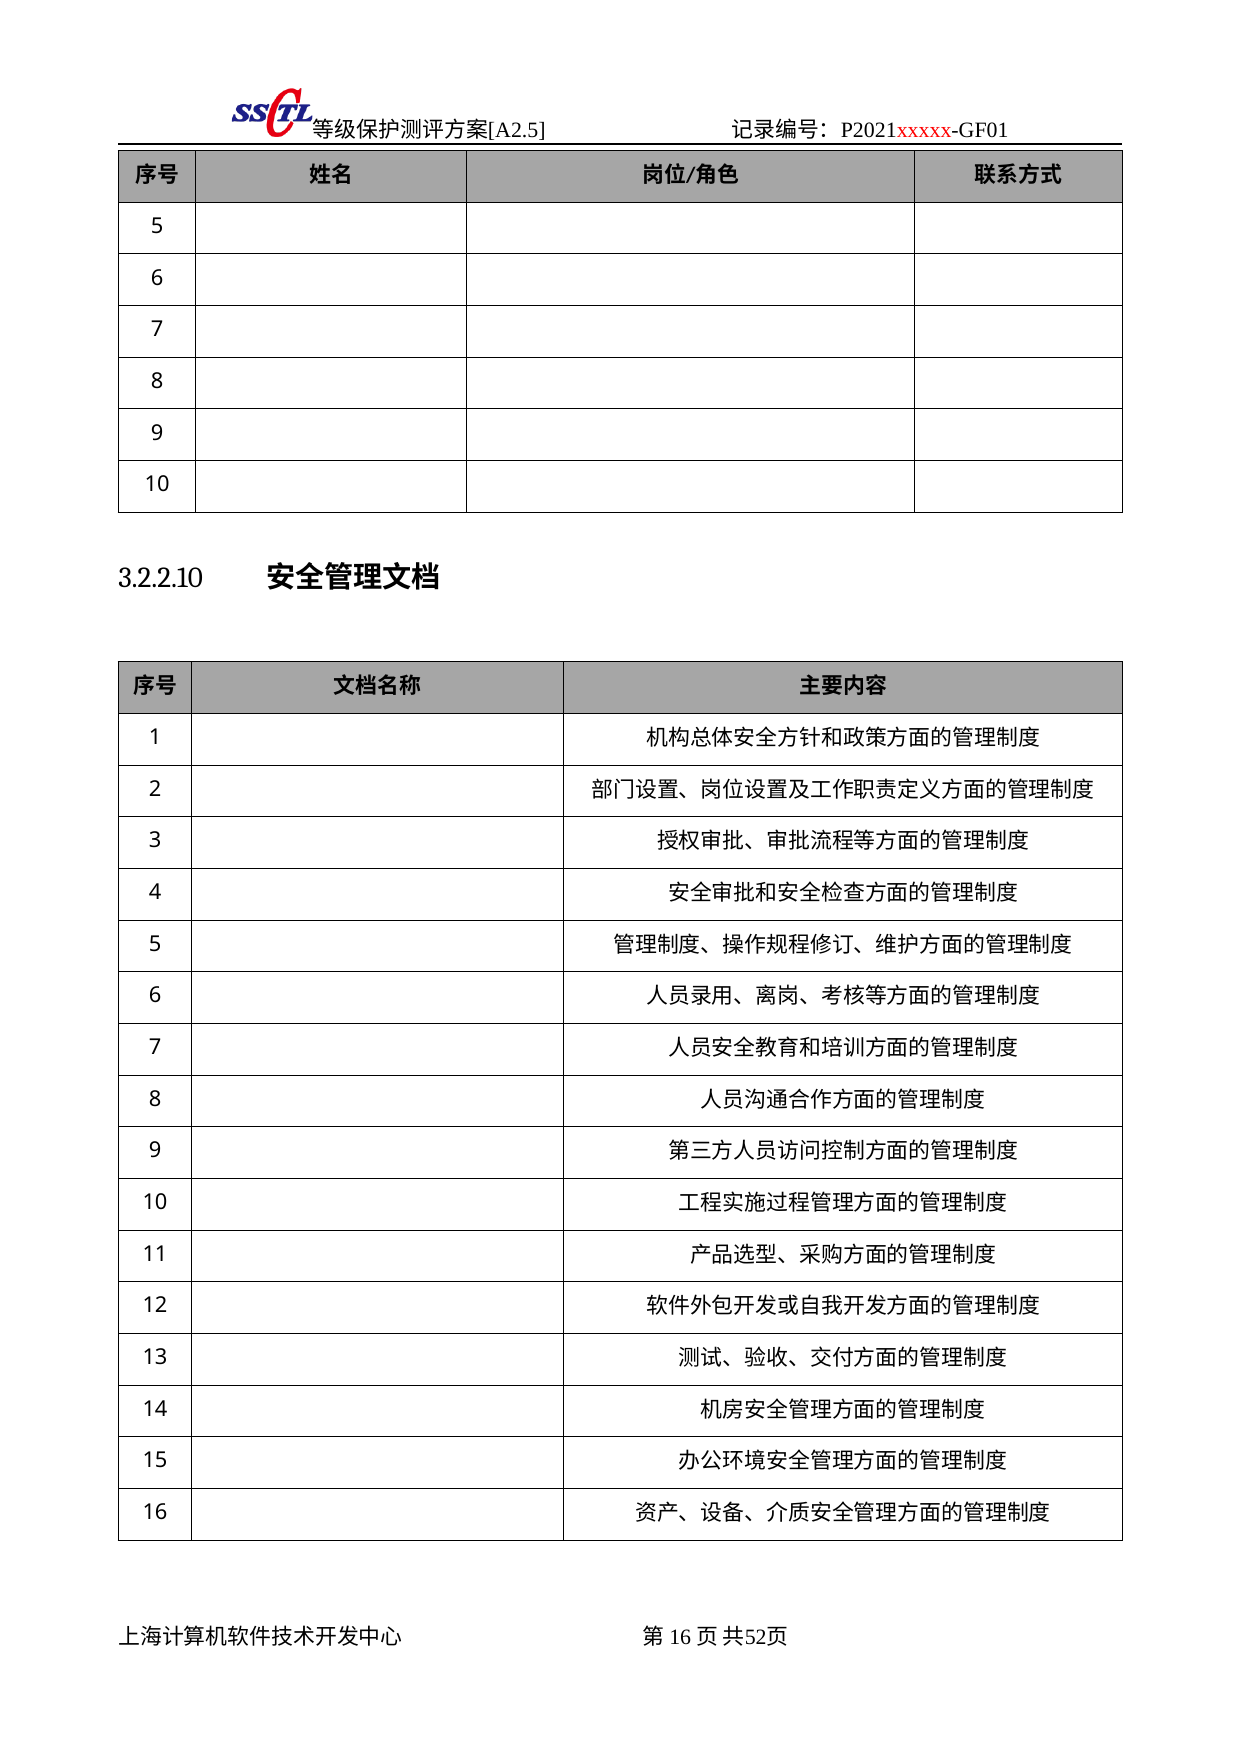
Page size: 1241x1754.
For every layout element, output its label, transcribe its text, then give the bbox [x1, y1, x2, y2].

table_cell [119, 1024, 191, 1074]
table_cell [119, 254, 195, 305]
table_cell [196, 306, 466, 357]
table_header 姓名 [196, 151, 466, 202]
table_cell [192, 1334, 563, 1384]
table_cell 部门设置、岗位设置及工作职责定义方面的管理制度 [564, 766, 1122, 816]
picture [231, 88, 313, 137]
table_cell [119, 869, 191, 919]
table_cell [915, 461, 1122, 512]
table_cell [915, 254, 1122, 305]
table_cell [192, 714, 563, 764]
table_cell [915, 358, 1122, 408]
table_cell 安全审批和安全检查方面的管理制度 [564, 869, 1122, 919]
table_cell [192, 817, 563, 868]
table_cell [192, 972, 563, 1023]
table_cell [192, 766, 563, 816]
table_cell [119, 1127, 191, 1178]
table_cell [192, 921, 563, 971]
table_cell [119, 306, 195, 357]
table_cell [119, 766, 191, 816]
table_cell [196, 254, 466, 305]
table_cell [119, 972, 191, 1023]
table_cell [192, 1437, 563, 1488]
table_cell 人员录用、离岗、考核等方面的管理制度 [564, 972, 1122, 1023]
table_header 序号 [119, 151, 195, 202]
table_cell [915, 409, 1122, 460]
table_cell [192, 869, 563, 919]
table_cell [192, 1024, 563, 1074]
table_cell [192, 1179, 563, 1229]
table_cell [119, 461, 195, 512]
table_cell [196, 358, 466, 408]
table_cell 机构总体安全方针和政策方面的管理制度 [564, 714, 1122, 764]
table_cell [915, 203, 1122, 253]
table_cell [119, 1386, 191, 1436]
table_cell [192, 1127, 563, 1178]
table_cell [467, 203, 914, 253]
table_cell [119, 714, 191, 764]
table_cell [467, 254, 914, 305]
table_header 序号 [119, 662, 191, 713]
table_header 主要内容 [564, 662, 1122, 713]
table_cell [119, 1489, 191, 1539]
table_cell [119, 1334, 191, 1384]
table_header 联系方式 [915, 151, 1122, 202]
table_cell [196, 203, 466, 253]
table_cell [192, 1386, 563, 1436]
table_cell [467, 358, 914, 408]
table_cell [119, 1179, 191, 1229]
table_cell [119, 1076, 191, 1126]
table_cell 机房安全管理方面的管理制度 [564, 1386, 1122, 1436]
table_cell 资产、设备、介质安全管理方面的管理制度 [564, 1489, 1122, 1539]
table_cell [915, 306, 1122, 357]
table_cell [192, 1489, 563, 1539]
table_header 岗位/角色 [467, 151, 914, 202]
table_cell [119, 358, 195, 408]
table_cell [467, 461, 914, 512]
table_cell [196, 461, 466, 512]
table_cell 软件外包开发或自我开发方面的管理制度 [564, 1282, 1122, 1333]
table_cell [192, 1231, 563, 1281]
table_cell 测试、验收、交付方面的管理制度 [564, 1334, 1122, 1384]
table_cell 办公环境安全管理方面的管理制度 [564, 1437, 1122, 1488]
table_cell [119, 1437, 191, 1488]
table_cell 人员沟通合作方面的管理制度 [564, 1076, 1122, 1126]
table_cell 管理制度、操作规程修订、维护方面的管理制度 [564, 921, 1122, 971]
table_header 文档名称 [192, 662, 563, 713]
subtitle 安全管理文档 [118, 542, 1122, 607]
table_cell [192, 1076, 563, 1126]
table_cell [119, 817, 191, 868]
table_cell [119, 1231, 191, 1281]
table_cell 第三方人员访问控制方面的管理制度 [564, 1127, 1122, 1178]
table_cell 产品选型、采购方面的管理制度 [564, 1231, 1122, 1281]
table_cell [119, 409, 195, 460]
table_cell [192, 1282, 563, 1333]
table_cell 工程实施过程管理方面的管理制度 [564, 1179, 1122, 1229]
table_cell [467, 409, 914, 460]
table_cell [119, 1282, 191, 1333]
table_cell [119, 203, 195, 253]
table_cell 授权审批、审批流程等方面的管理制度 [564, 817, 1122, 868]
table_cell [467, 306, 914, 357]
table_cell [119, 921, 191, 971]
table_cell [196, 409, 466, 460]
table_cell 人员安全教育和培训方面的管理制度 [564, 1024, 1122, 1074]
